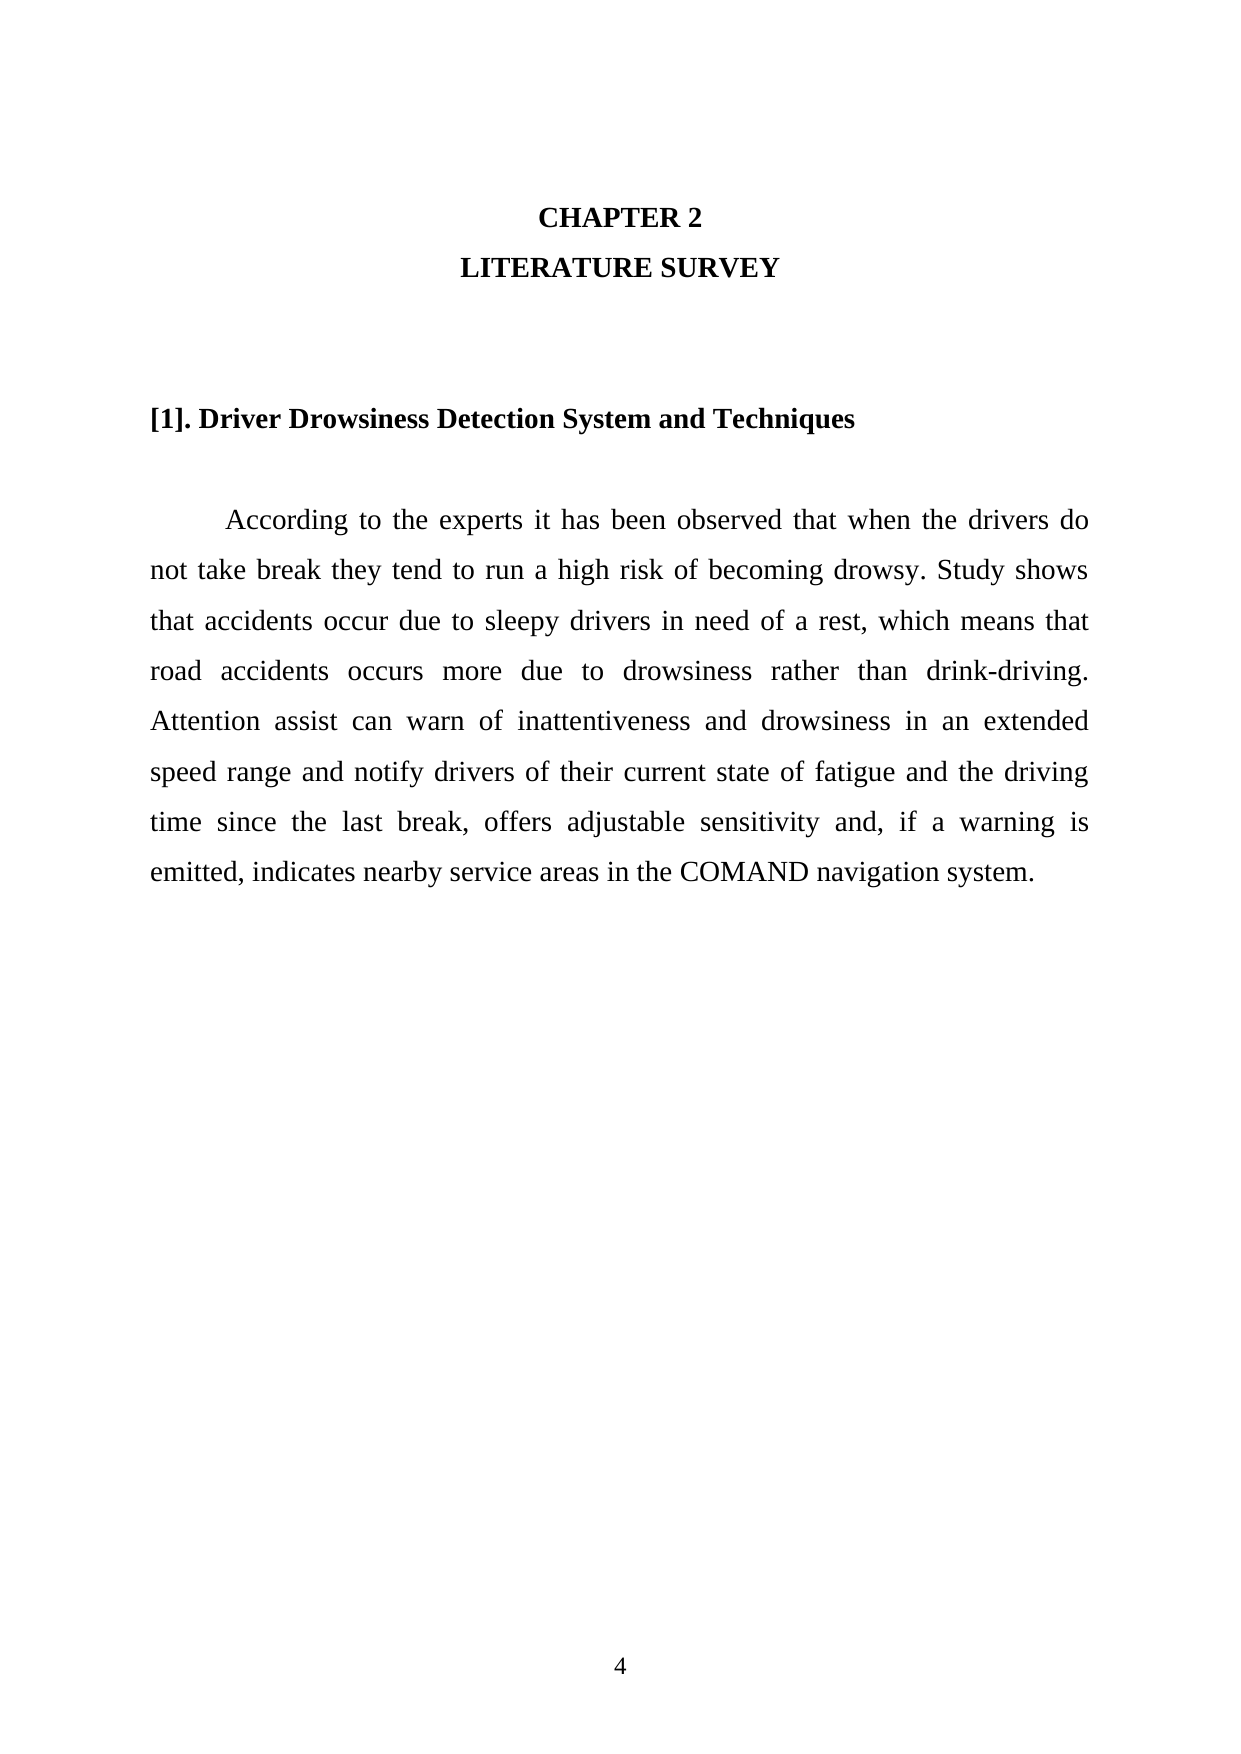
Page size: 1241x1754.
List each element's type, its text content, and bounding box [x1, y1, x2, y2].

text According to the experts it has been observed that when the drivers do not take break they tend to run a high risk of becoming drowsy. Study shows that accidents occur due to sleepy drivers in need of a rest, which means that road accidents occurs more due to drowsiness rather than drink-driving. Attention assist can warn of inattentiveness and drowsiness in an extended speed range and notify drivers of their current state of fatigue and the driving time since the last break, offers adjustable sensitivity and, if a warning is emitted, indicates nearby service areas in the COMAND navigation system. [150, 502, 1090, 888]
text [1]. Driver Drowsiness Detection System and Techniques [150, 402, 1090, 435]
text LITERATURE SURVEY [150, 251, 1090, 284]
list CHAPTER 2 [150, 200, 1090, 234]
